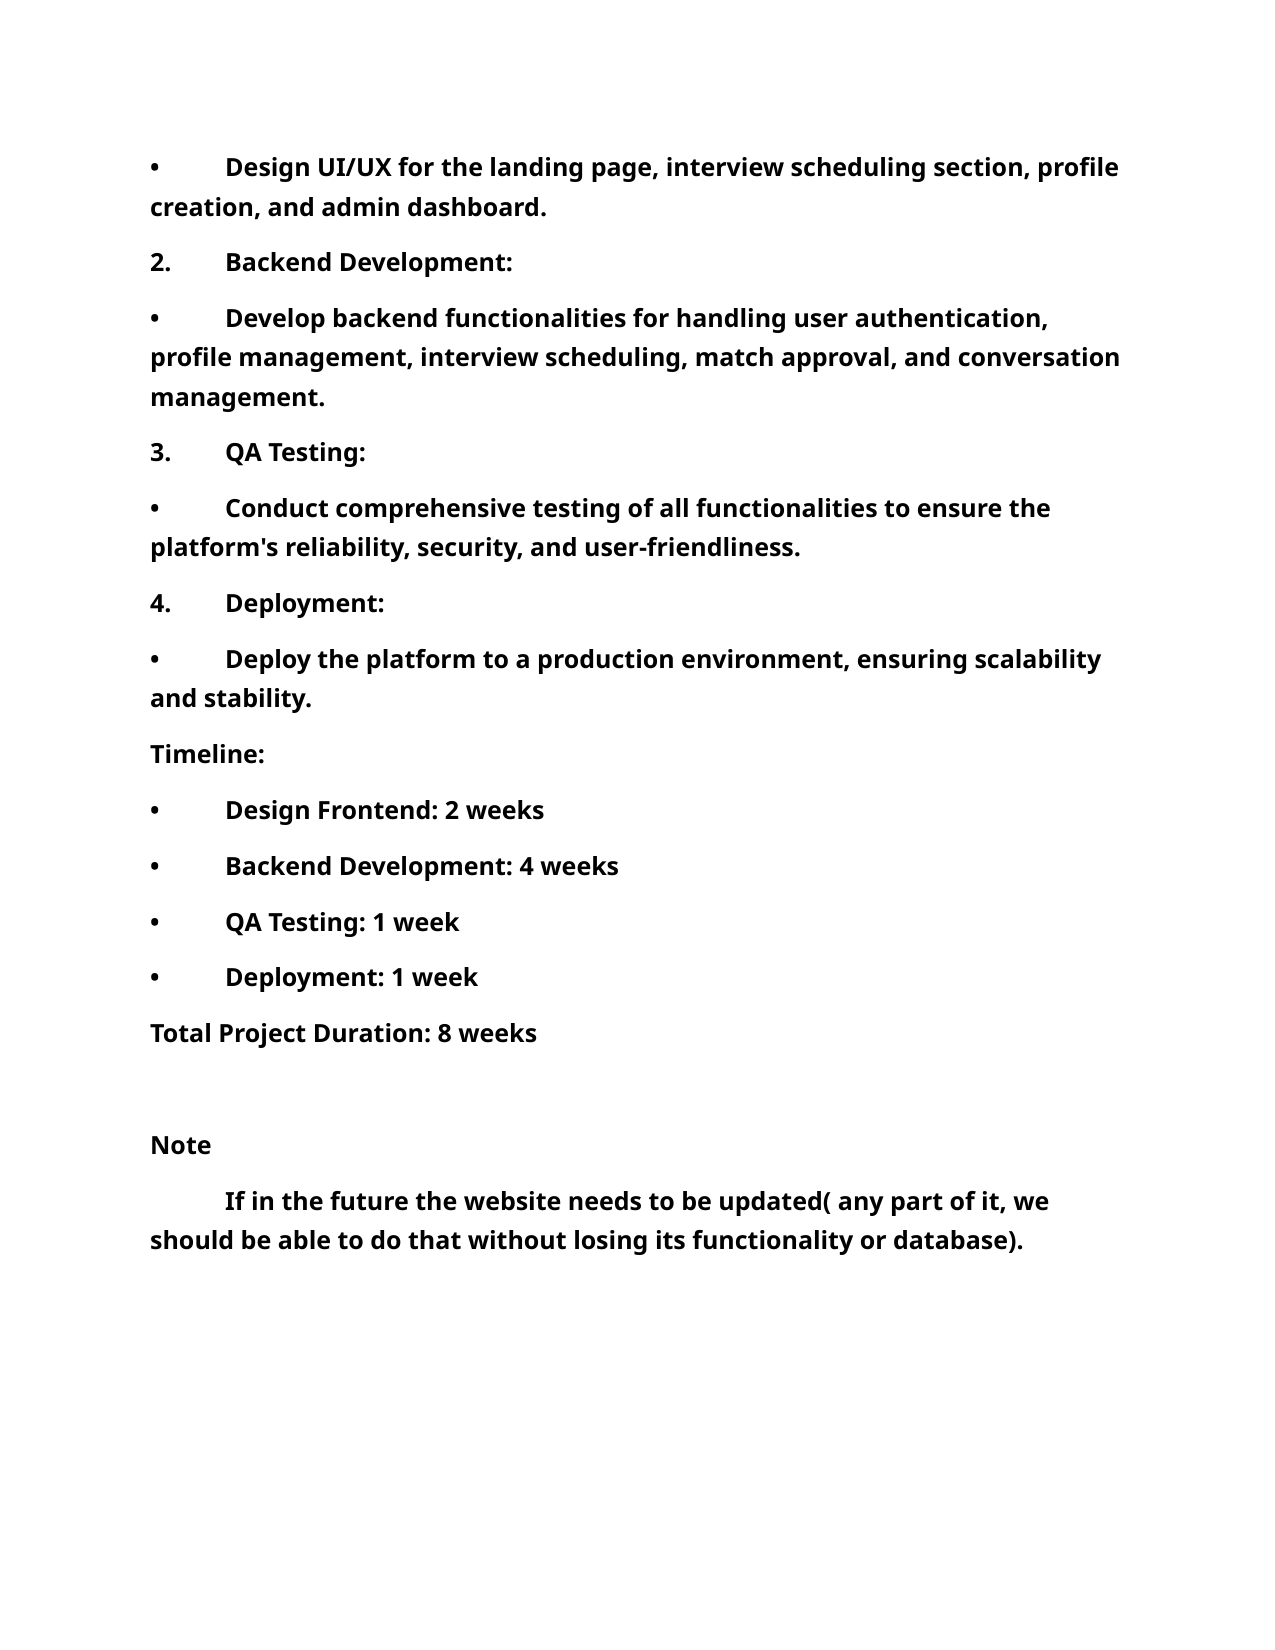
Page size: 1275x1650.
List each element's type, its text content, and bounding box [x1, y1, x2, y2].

text 4. Deployment: [150, 586, 1125, 620]
text • Conduct comprehensive testing of all functionalities to ensure the platform's reliability, security, and user-friendliness. [150, 491, 1125, 564]
text Note [150, 1127, 1125, 1162]
text • Deployment: 1 week [150, 960, 1125, 994]
text • QA Testing: 1 week [150, 904, 1125, 938]
text 2. Backend Development: [150, 245, 1125, 279]
text • Deploy the platform to a production environment, ensuring scalability and stability. [150, 642, 1125, 715]
text • Design UI/UX for the landing page, interview scheduling section, profile creation, and admin dashboard. [150, 150, 1125, 223]
text • Design Frontend: 2 weeks [150, 792, 1125, 827]
text • Backend Development: 4 weeks [150, 848, 1125, 882]
text If in the future the website needs to be updated( any part of it, we should be able to do that without losing its functionality or database). [150, 1183, 1125, 1257]
text • Develop backend functionalities for handling user authentication, profile management, interview scheduling, match approval, and conversation management. [150, 301, 1125, 413]
text Total Project Duration: 8 weeks [150, 1016, 1125, 1050]
text Timeline: [150, 737, 1125, 771]
text 3. QA Testing: [150, 435, 1125, 469]
